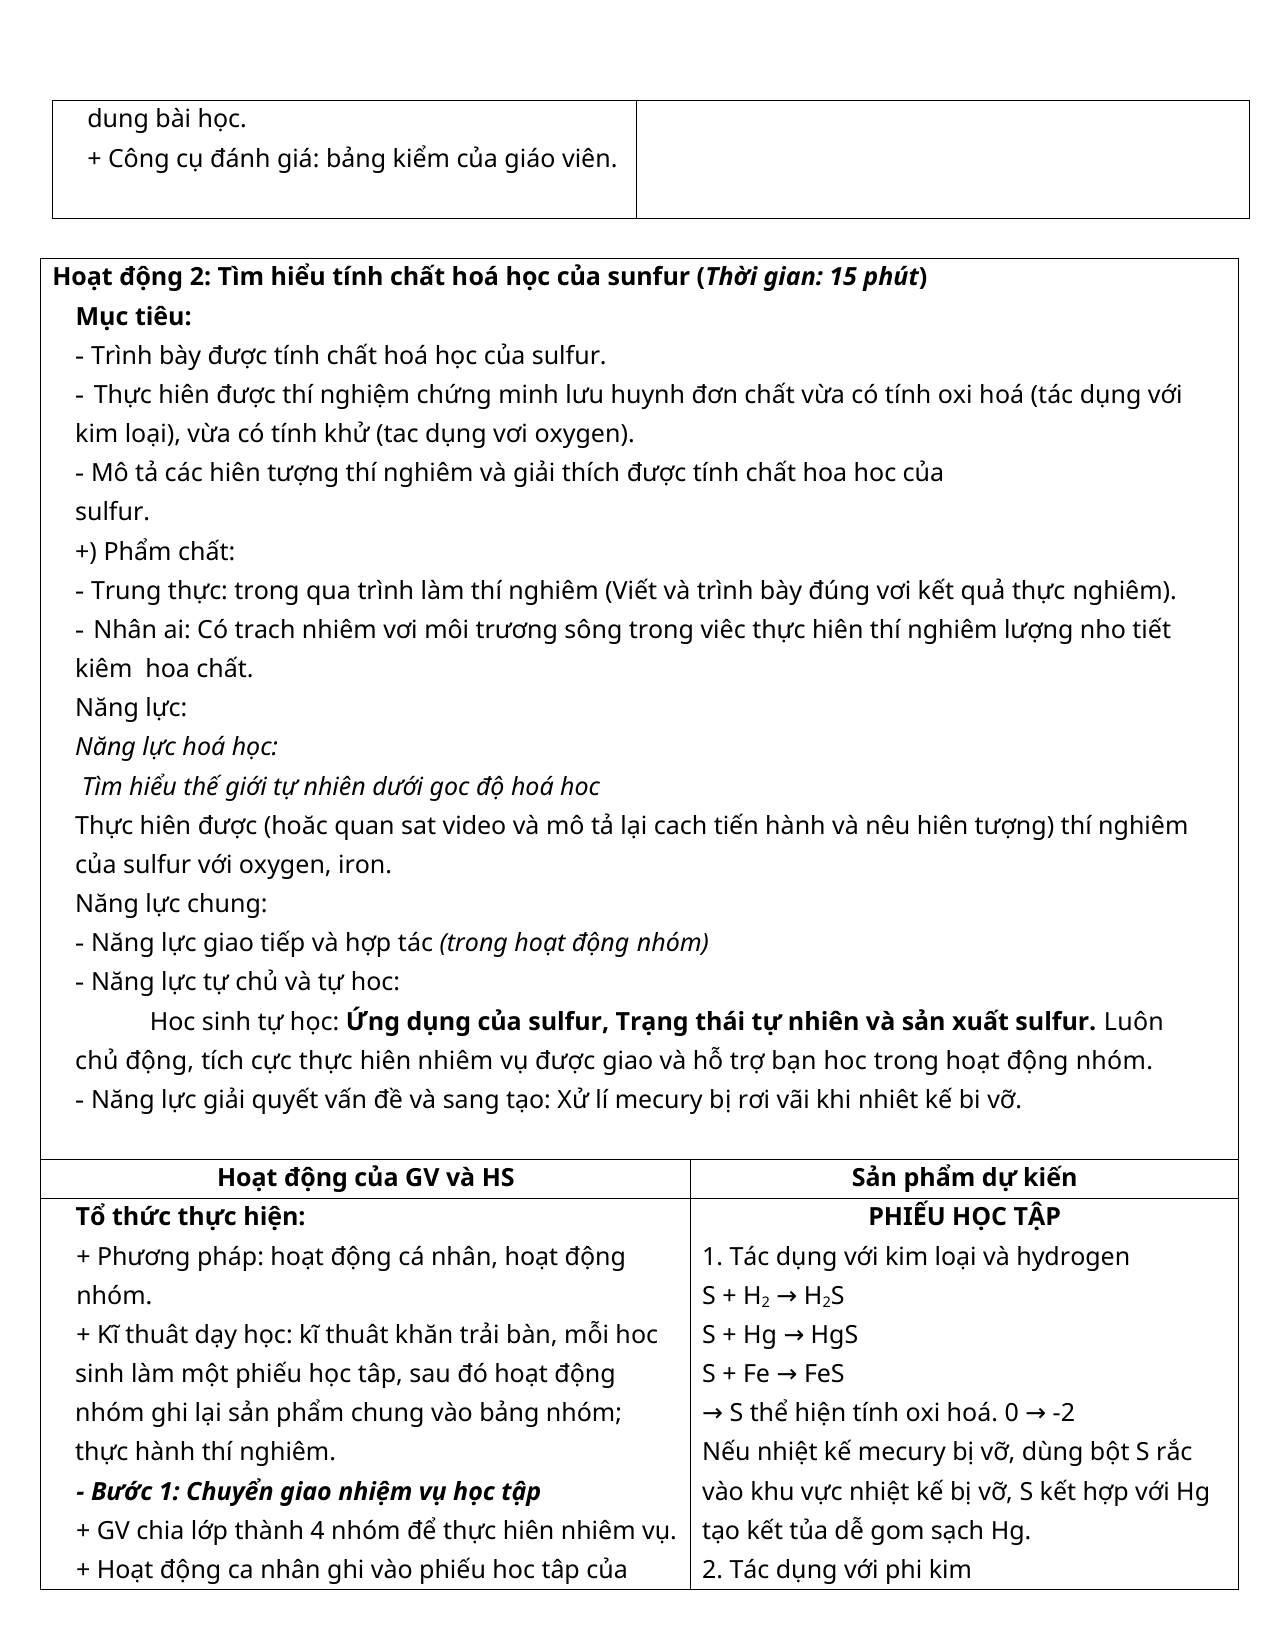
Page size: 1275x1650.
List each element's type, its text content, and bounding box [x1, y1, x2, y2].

table_cell Hoạt động của GV và HS [41, 1160, 690, 1198]
table_header Hoạt động 2: Tìm hiểu tính chất hoá học của sunfur (Thời gian: 15 phút) Mục tiêu: Trình bày được tính chất hoá học của sulfur. Thực hiên được thí nghiệm chứng minh lưu huynh đơn chất vừa có tính oxi hoá (tác dụng với kim loại), vừa có tính khử (tac dụng vơi oxygen). Mô tả các hiên tượng thí nghiêm và giải thích được tính chất hoa hoc của sulfur. +) Phẩm chất: Trung thực: trong qua trình làm thí nghiêm (Viết và trình bày đúng vơi kết quả thực nghiêm). Nhân ai: Có trach nhiêm vơi môi trương sông trong viêc thực hiên thí nghiêm lượng nho tiết kiêm hoa chất. Năng lực: Năng lực hoá học: Tìm hiểu thế giới tự nhiên dưới goc độ hoá hoc Thực hiên được (hoăc quan sat video và mô tả lại cach tiến hành và nêu hiên tượng) thí nghiêm của sulfur với oxygen, iron. Năng lực chung: Năng lực giao tiếp và hợp tác (trong hoạt động nhóm) Năng lực tự chủ và tự hoc: Hoc sinh tự học: Ứng dụng của sulfur, Trạng thái tự nhiên và sản xuất sulfur. Luôn chủ động, tích cực thực hiên nhiêm vụ được giao và hỗ trợ bạn hoc trong hoạt động nhóm. Năng lực giải quyết vấn đề và sang tạo: Xử lí mecury bị rơi vãi khi nhiêt kế bi vỡ. [41, 259, 1238, 1159]
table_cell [691, 1199, 1238, 1589]
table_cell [637, 101, 1249, 218]
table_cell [41, 1199, 690, 1589]
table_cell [53, 101, 636, 218]
table_cell Sản phẩm dự kiến [691, 1160, 1238, 1198]
